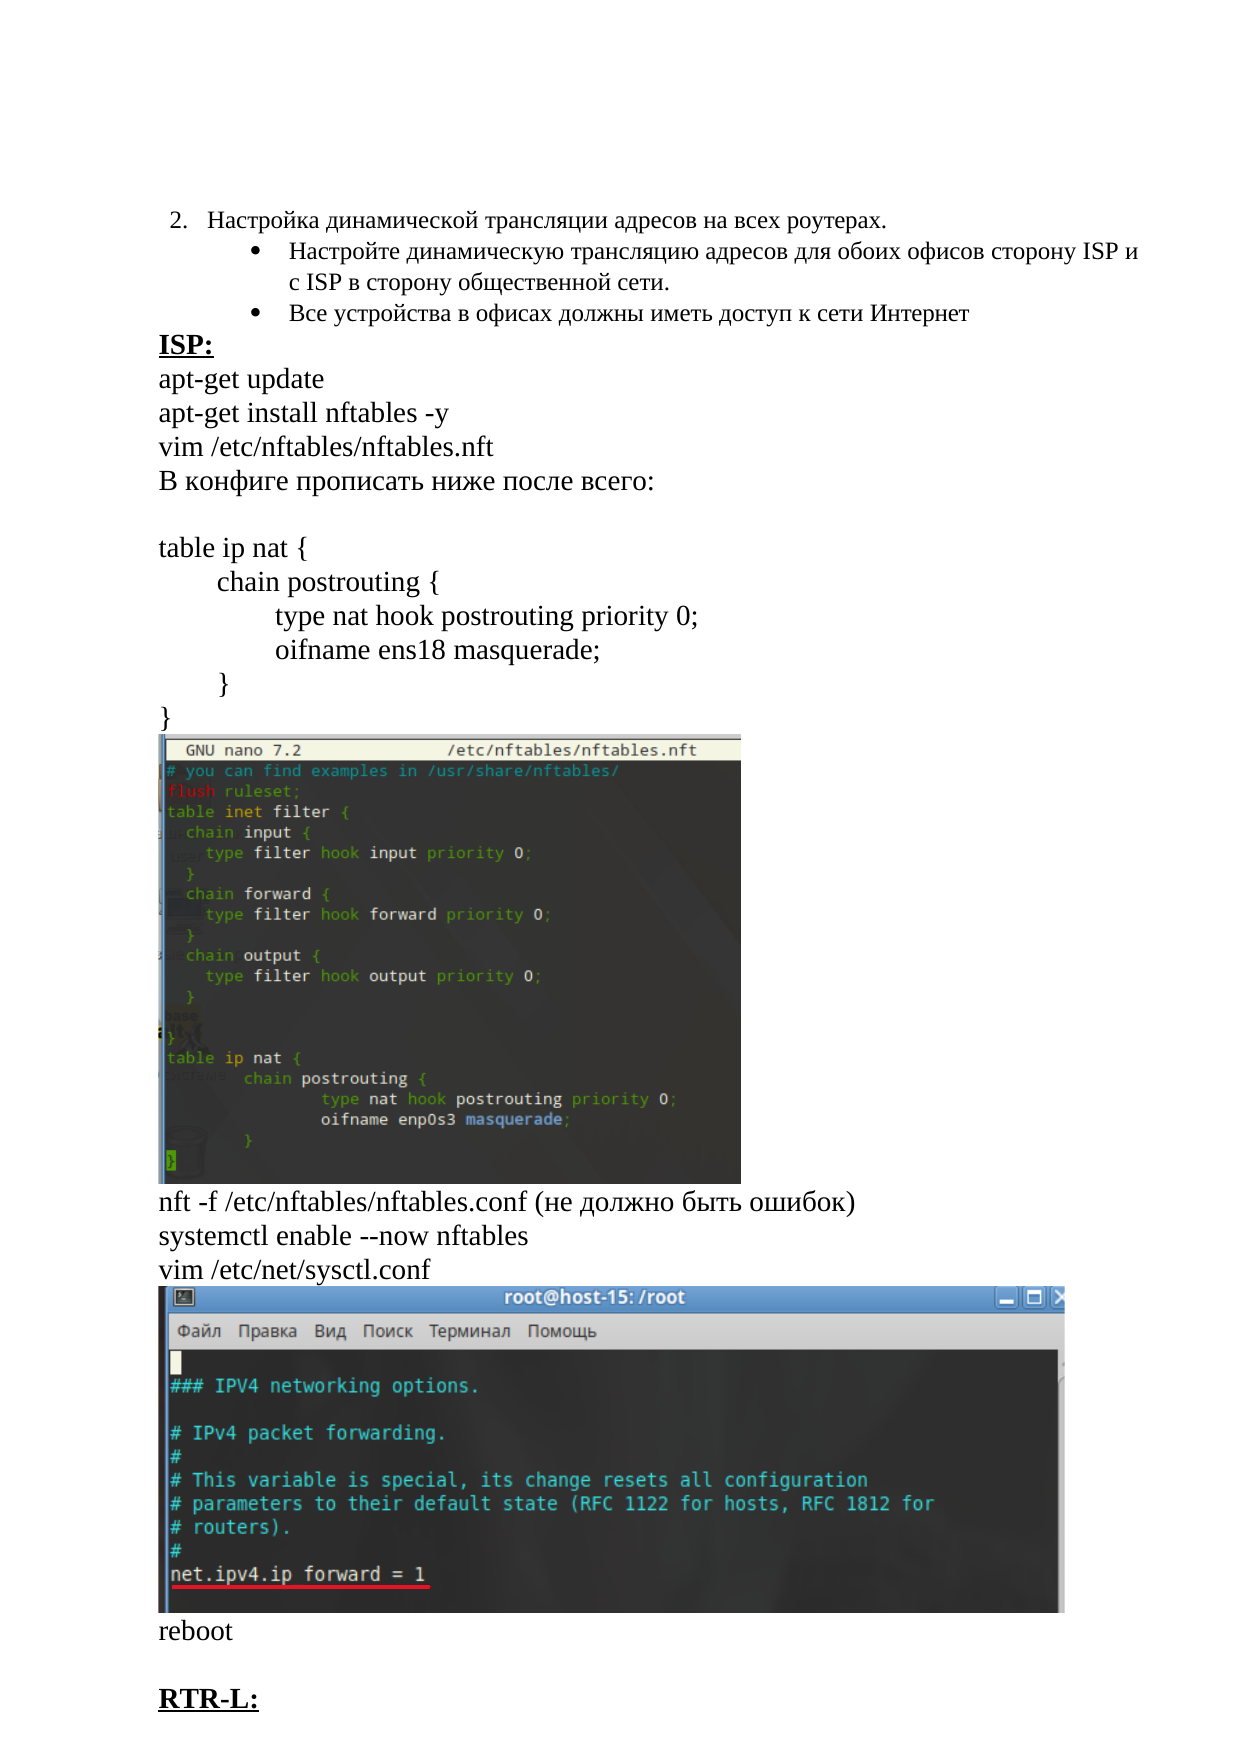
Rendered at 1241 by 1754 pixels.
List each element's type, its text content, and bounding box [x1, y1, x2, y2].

text vim /etc/nftables/nftables.nft [158, 429, 1163, 462]
text RTR-L: [158, 1681, 1163, 1715]
text apt-get update [158, 361, 1163, 394]
list Все устройства в офисах должны иметь доступ к сети Интернет [251, 298, 1163, 326]
text type nat hook postrouting priority 0; [158, 598, 1163, 632]
list Настройте динамическую трансляцию адресов для обоих офисов сторону ISP и с ISP в сторону общественной сети. [251, 236, 1138, 296]
text В конфиге прописать ниже после всего: [158, 463, 1163, 496]
text vim /etc/net/sysctl.conf [158, 1252, 1163, 1286]
text nft -f /etc/nftables/nftables.conf (не должно быть ошибок) [158, 1184, 1163, 1218]
list Настройка динамической трансляции адресов на всех роутерах. [169, 205, 1163, 234]
text apt-get install nftables -y [158, 395, 1163, 428]
text reboot [158, 1613, 1163, 1647]
picture [158, 1286, 1065, 1613]
text ISP: [158, 327, 1163, 360]
text systemctl enable --now nftables [158, 1218, 1163, 1252]
text chain postrouting { [158, 564, 1163, 598]
picture [158, 734, 741, 1184]
text oifname ens18 masquerade; [158, 632, 1163, 666]
text table ip nat { [158, 531, 1163, 564]
text } [158, 700, 1163, 734]
text } [158, 666, 1163, 700]
